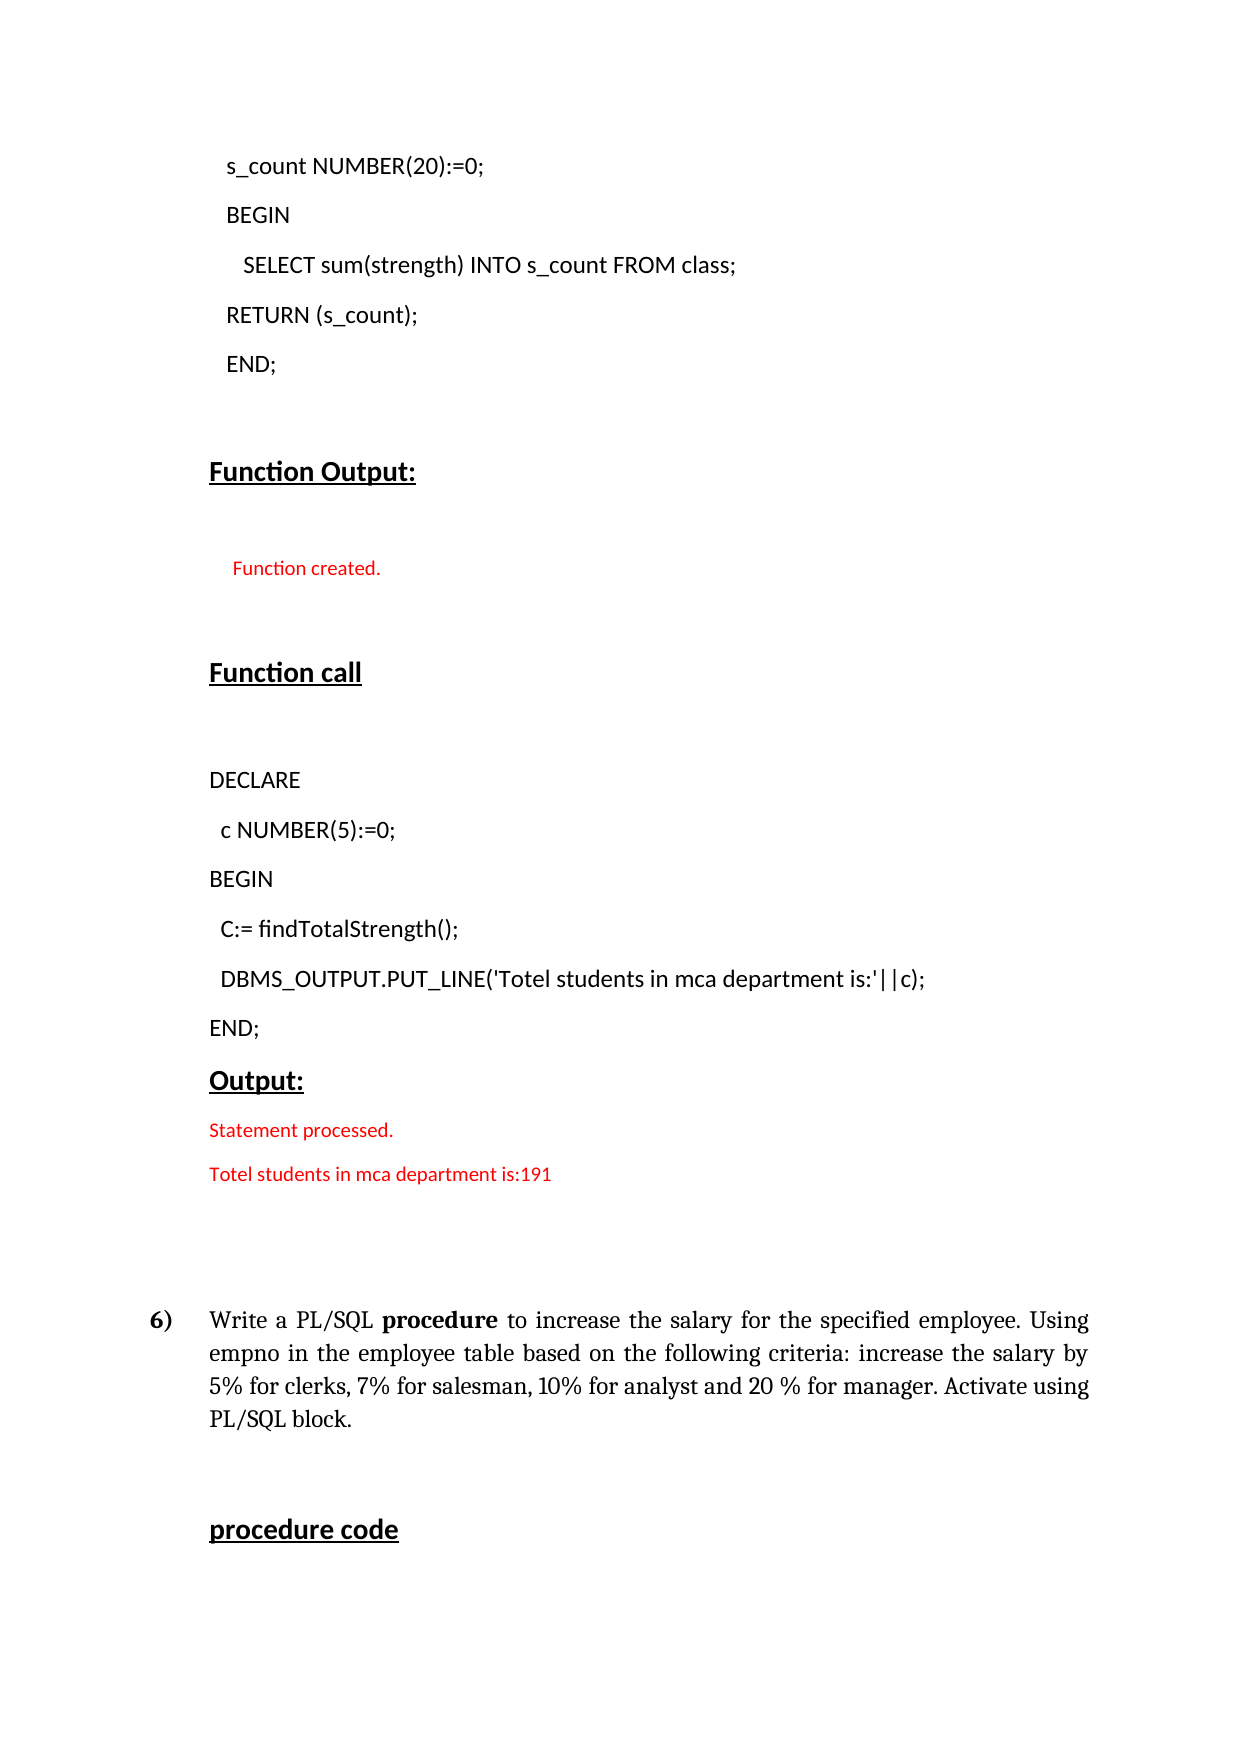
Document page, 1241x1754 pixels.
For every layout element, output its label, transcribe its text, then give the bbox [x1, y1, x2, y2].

text Totel students in mca department is:191 [209, 1161, 1090, 1186]
text SELECT sum(strength) INTO s_count FROM class; [209, 249, 1090, 280]
text RETURN (s_count); [209, 299, 1090, 329]
text END; [209, 1012, 1090, 1043]
text c NUMBER(5):=0; [209, 814, 1090, 844]
text s_count NUMBER(20):=0; [209, 150, 1090, 181]
text Output: [209, 1062, 1090, 1097]
text BEGIN [209, 199, 1090, 230]
text DECLARE [209, 764, 1090, 795]
text Statement processed. [209, 1117, 1090, 1142]
text Function call [209, 654, 1090, 690]
text BEGIN [209, 863, 1090, 894]
text DBMS_OUTPUT.PUT_LINE('Totel students in mca department is:'||c); [209, 963, 1090, 993]
text Function Output: [209, 453, 1090, 489]
text END; [209, 348, 1090, 379]
text procedure code [209, 1511, 1090, 1547]
list Write a PL/SQL procedure to increase the salary for the specified employee. Using empno in the employee table based on the following criteria: increase the salary by 5% for clerks, 7% for salesman, 10% for analyst and 20 % for manager. Activate using PL/SQL block. [150, 1306, 1090, 1433]
text C:= findTotalStrength(); [209, 913, 1090, 944]
text Function created. [209, 555, 1090, 580]
